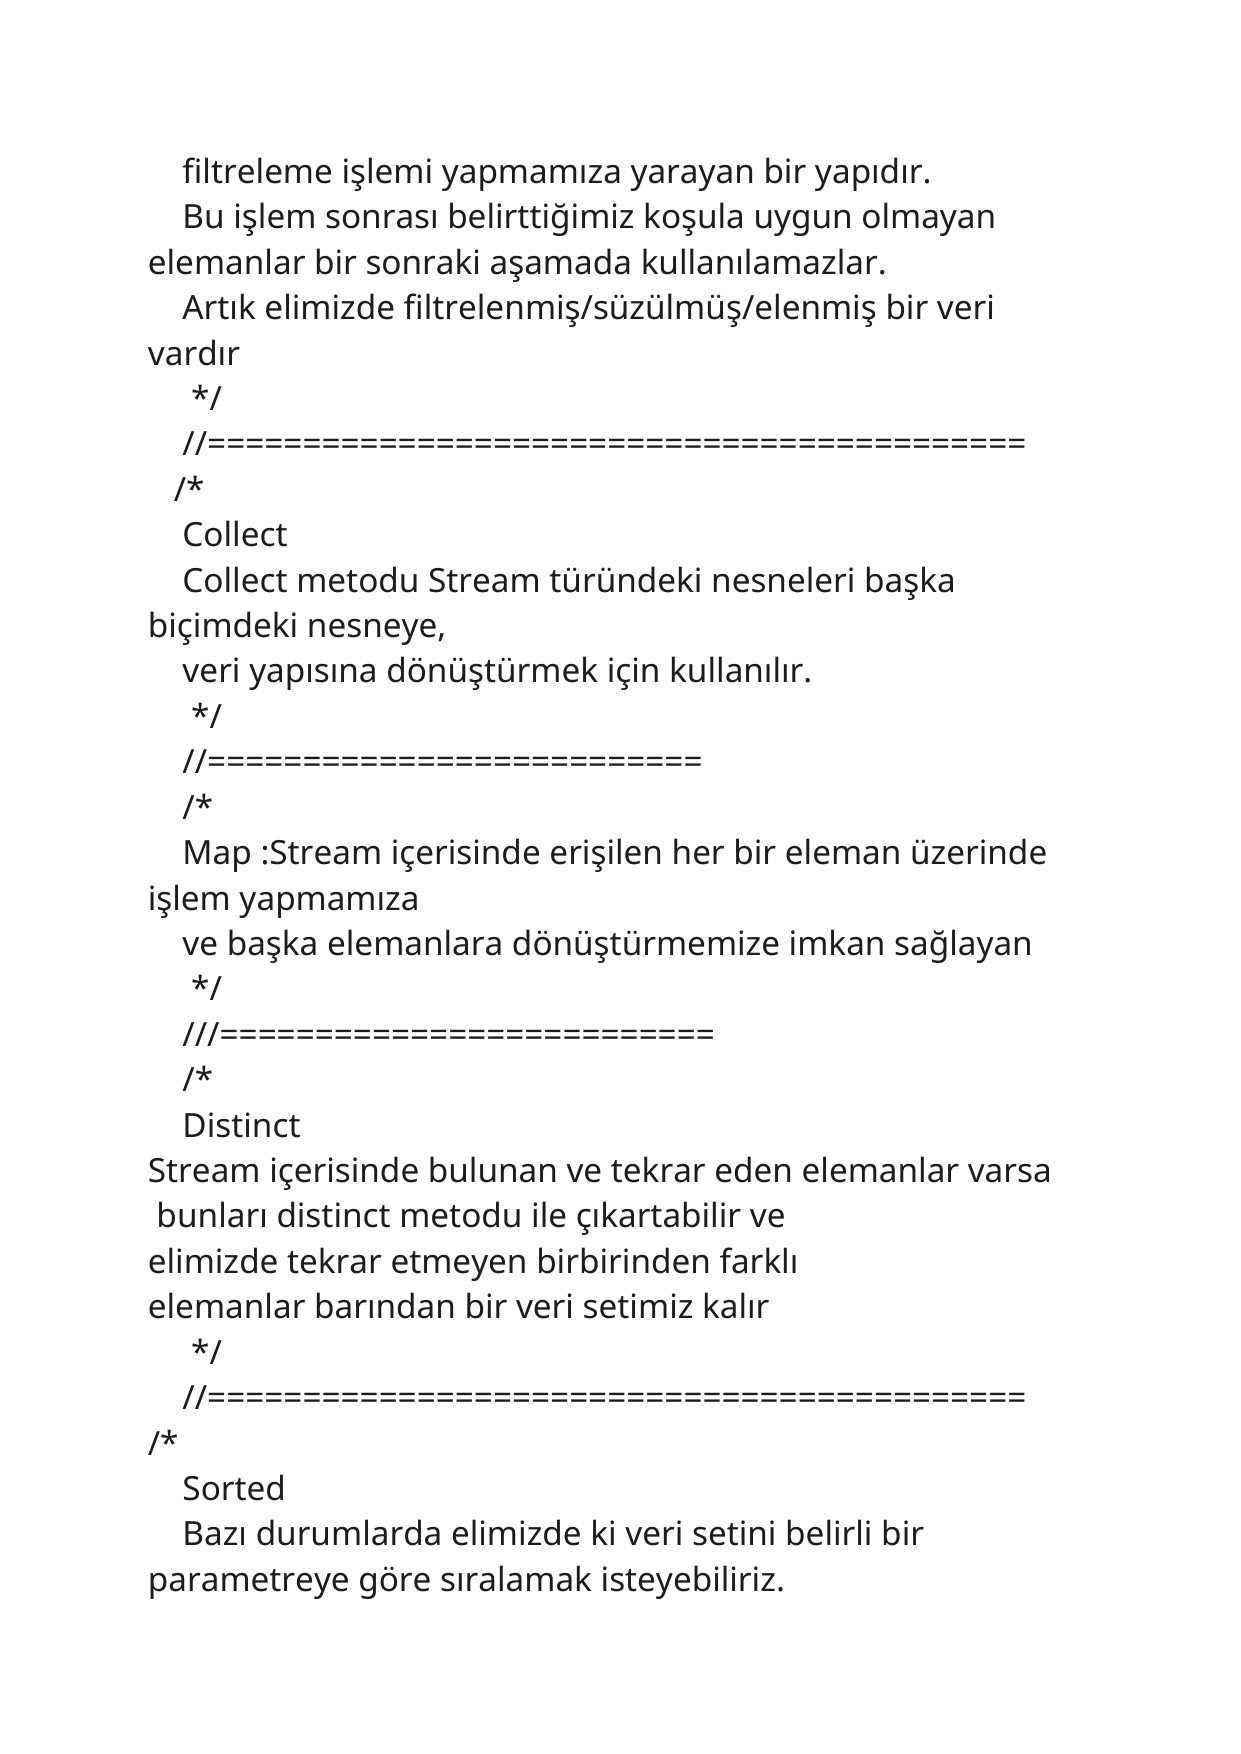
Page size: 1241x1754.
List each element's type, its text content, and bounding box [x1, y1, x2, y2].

text Bazı durumlarda elimizde ki veri setini belirli bir parametreye göre sıralamak isteyebiliriz. [148, 1510, 1093, 1601]
text Artık elimizde filtrelenmiş/süzülmüş/elenmiş bir veri vardır [148, 284, 1093, 375]
text Collect [148, 511, 1093, 556]
text veri yapısına dönüştürmek için kullanılır. [148, 647, 1093, 693]
text elemanlar barından bir veri setimiz kalır [148, 1283, 1093, 1328]
text /* [148, 466, 1093, 511]
text Collect metodu Stream türündeki nesneleri başka biçimdeki nesneye, [148, 556, 1093, 647]
text /* [148, 1056, 1093, 1101]
text //=========================================== [148, 420, 1093, 466]
text //=========================================== [148, 1374, 1093, 1419]
text Bu işlem sonrası belirttiğimiz koşula uygun olmayan elemanlar bir sonraki aşamada kullanılamazlar. [148, 193, 1093, 284]
text Sorted [148, 1465, 1093, 1510]
text //========================== [148, 738, 1093, 783]
text ve başka elemanlara dönüştürmemize imkan sağlayan [148, 920, 1093, 965]
text bunları distinct metodu ile çıkartabilir ve [148, 1192, 1093, 1238]
text Distinct [148, 1101, 1093, 1147]
text /* [148, 783, 1093, 829]
text Stream içerisinde bulunan ve tekrar eden elemanlar varsa [148, 1147, 1093, 1192]
text filtreleme işlemi yapmamıza yarayan bir yapıdır. [148, 148, 1093, 193]
text */ [148, 693, 1093, 738]
text elimizde tekrar etmeyen birbirinden farklı [148, 1238, 1093, 1283]
text */ [148, 375, 1093, 420]
text Map :Stream içerisinde erişilen her bir eleman üzerinde işlem yapmamıza [148, 829, 1093, 920]
text ///========================== [148, 1011, 1093, 1056]
text */ [148, 965, 1093, 1011]
text */ [148, 1328, 1093, 1374]
text /* [148, 1419, 1093, 1465]
